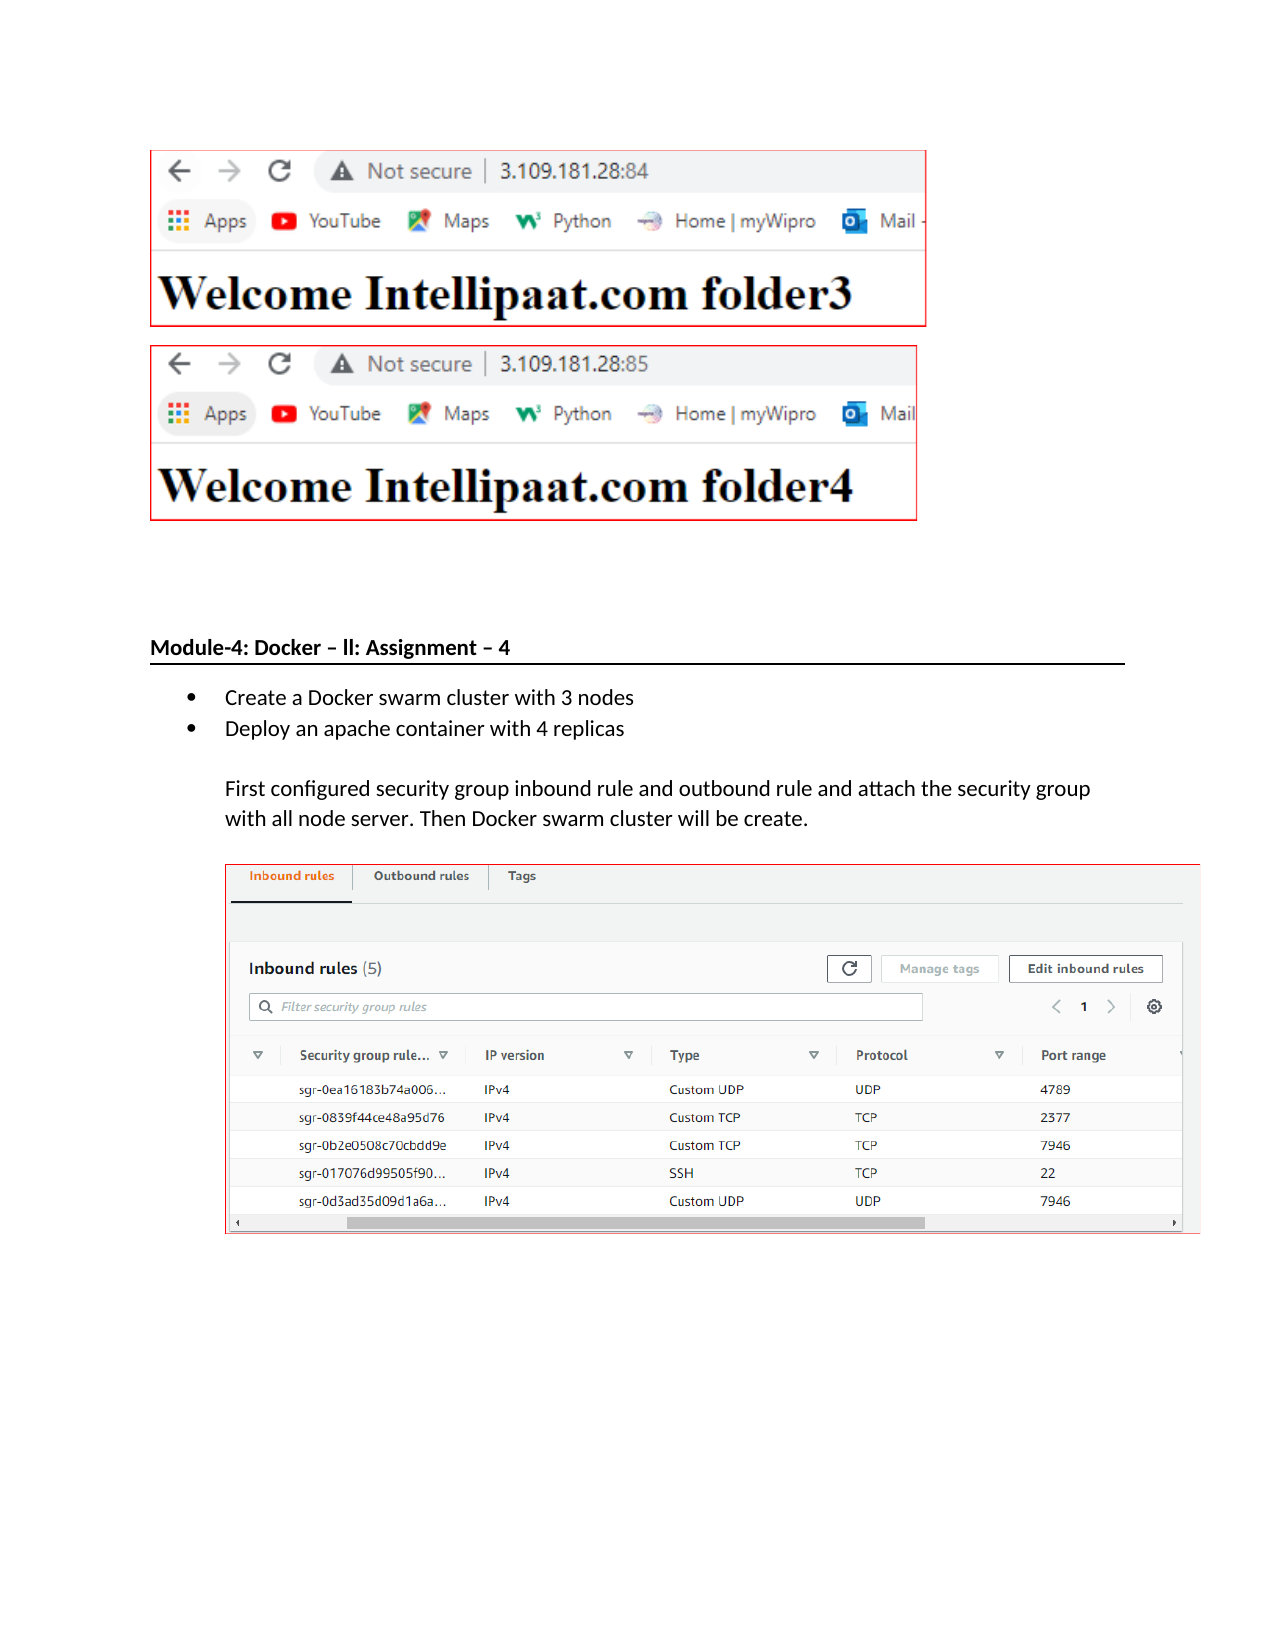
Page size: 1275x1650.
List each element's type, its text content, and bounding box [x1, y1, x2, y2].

list Create a Docker swarm cluster with 3 nodes [187, 683, 1125, 712]
text Module-4: Docker – ll: Assignment – 4 [150, 633, 1125, 663]
picture [150, 150, 927, 327]
picture [150, 345, 918, 521]
list Deploy an apache container with 4 replicas [187, 714, 1125, 742]
picture [225, 864, 1200, 1234]
list First configured security group inbound rule and outbound rule and attach the security group with all node server. Then Docker swarm cluster will be create. [225, 774, 1125, 832]
